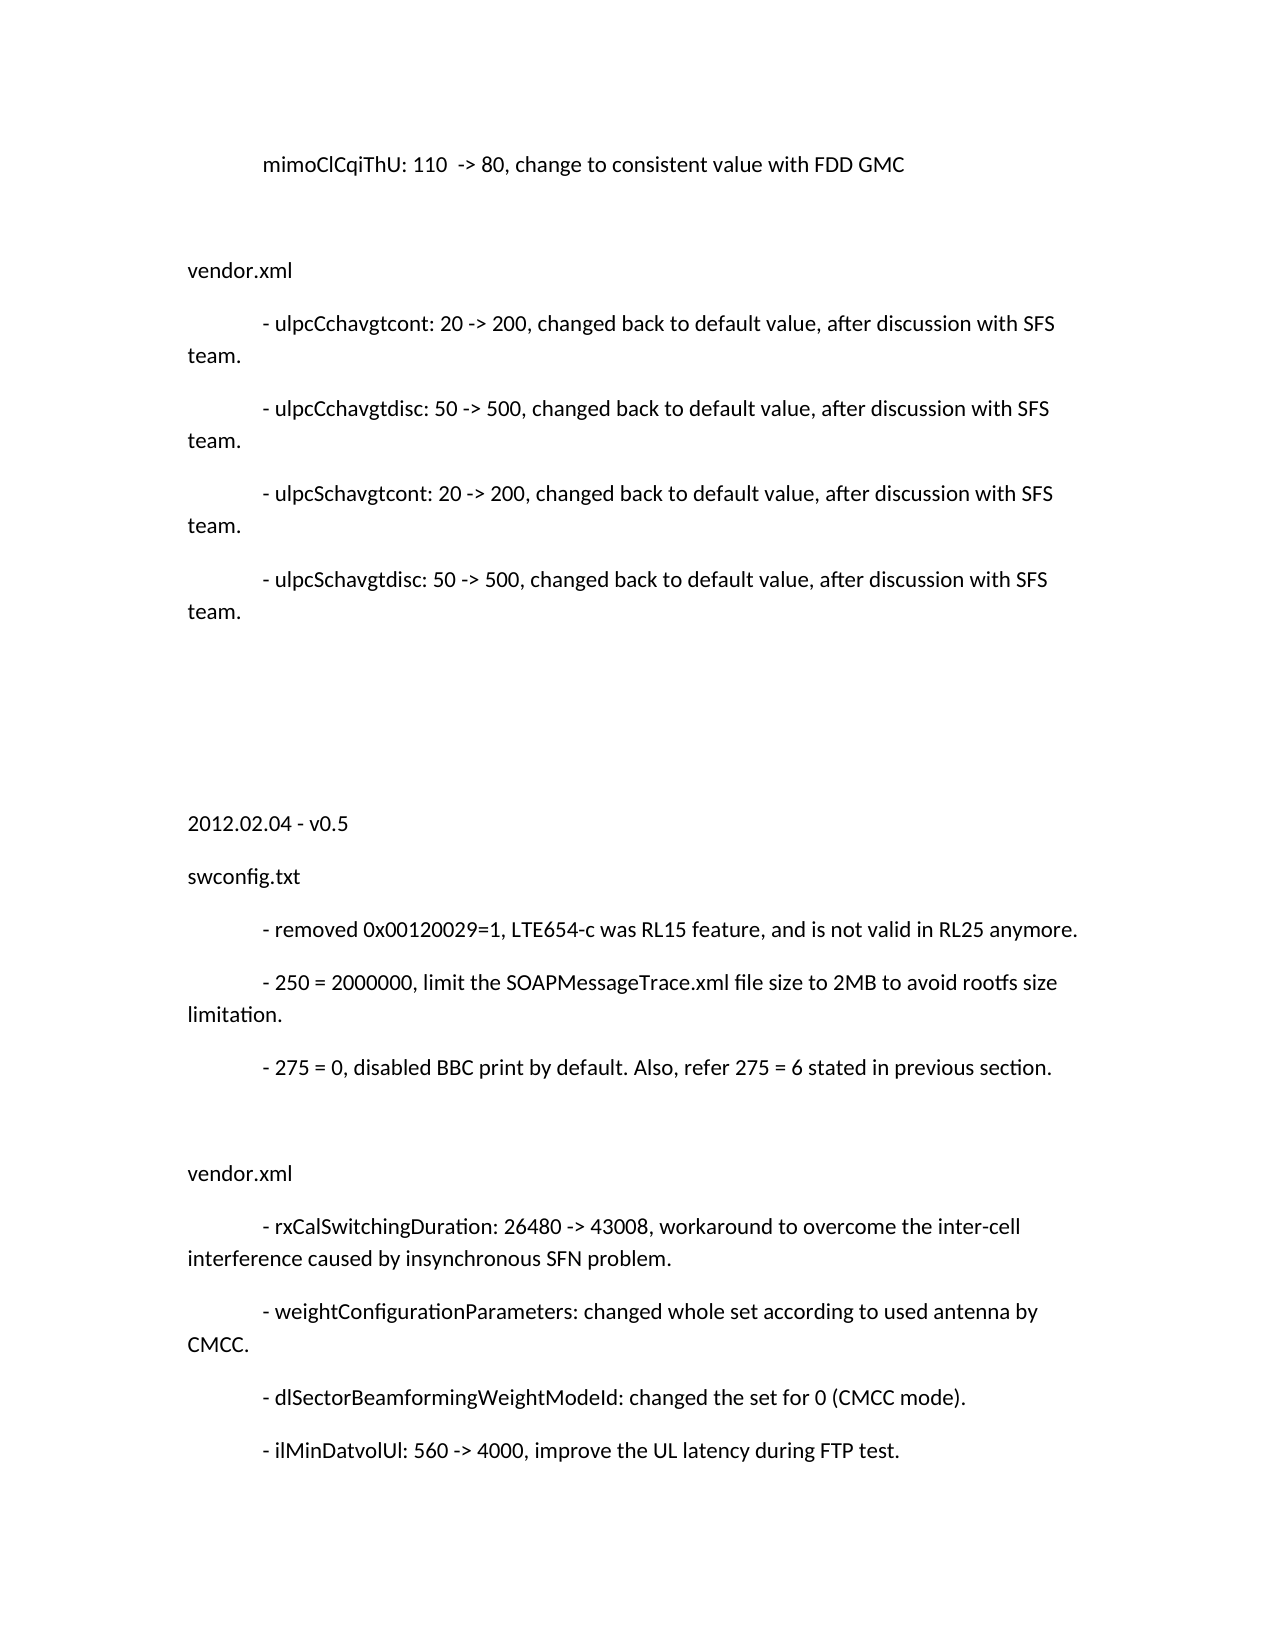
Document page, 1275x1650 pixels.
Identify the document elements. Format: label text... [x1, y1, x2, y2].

text - 250 = 2000000, limit the SOAPMessageTrace.xml file size to 2MB to avoid rootfs size limitation. [187, 968, 1087, 1028]
text vendor.xml [187, 1159, 1087, 1187]
text vendor.xml [187, 256, 1087, 284]
text - ulpcSchavgtdisc: 50 -> 500, changed back to default value, after discussion with SFS team. [187, 565, 1087, 625]
text - weightConfigurationParameters: changed whole set according to used antenna by CMCC. [187, 1297, 1087, 1358]
text - ulpcSchavgtcont: 20 -> 200, changed back to default value, after discussion with SFS team. [187, 479, 1087, 540]
text - ulpcCchavgtdisc: 50 -> 500, changed back to default value, after discussion with SFS team. [187, 394, 1087, 454]
text - rxCalSwitchingDuration: 26480 -> 43008, workaround to overcome the inter-cell interference caused by insynchronous SFN problem. [187, 1212, 1087, 1272]
text 2012.02.04 - v0.5 [187, 809, 1087, 837]
text - removed 0x00120029=1, LTE654-c was RL15 feature, and is not valid in RL25 anymore. [187, 915, 1087, 943]
text swconfig.txt [187, 862, 1087, 890]
text mimoClCqiThU: 110 -> 80, change to consistent value with FDD GMC [187, 150, 1087, 178]
text - dlSectorBeamformingWeightModeId: changed the set for 0 (CMCC mode). [187, 1383, 1087, 1411]
text - 275 = 0, disabled BBC print by default. Also, refer 275 = 6 stated in previous section. [187, 1053, 1087, 1081]
text - ilMinDatvolUl: 560 -> 4000, improve the UL latency during FTP test. [187, 1436, 1087, 1464]
text - ulpcCchavgtcont: 20 -> 200, changed back to default value, after discussion with SFS team. [187, 309, 1087, 369]
